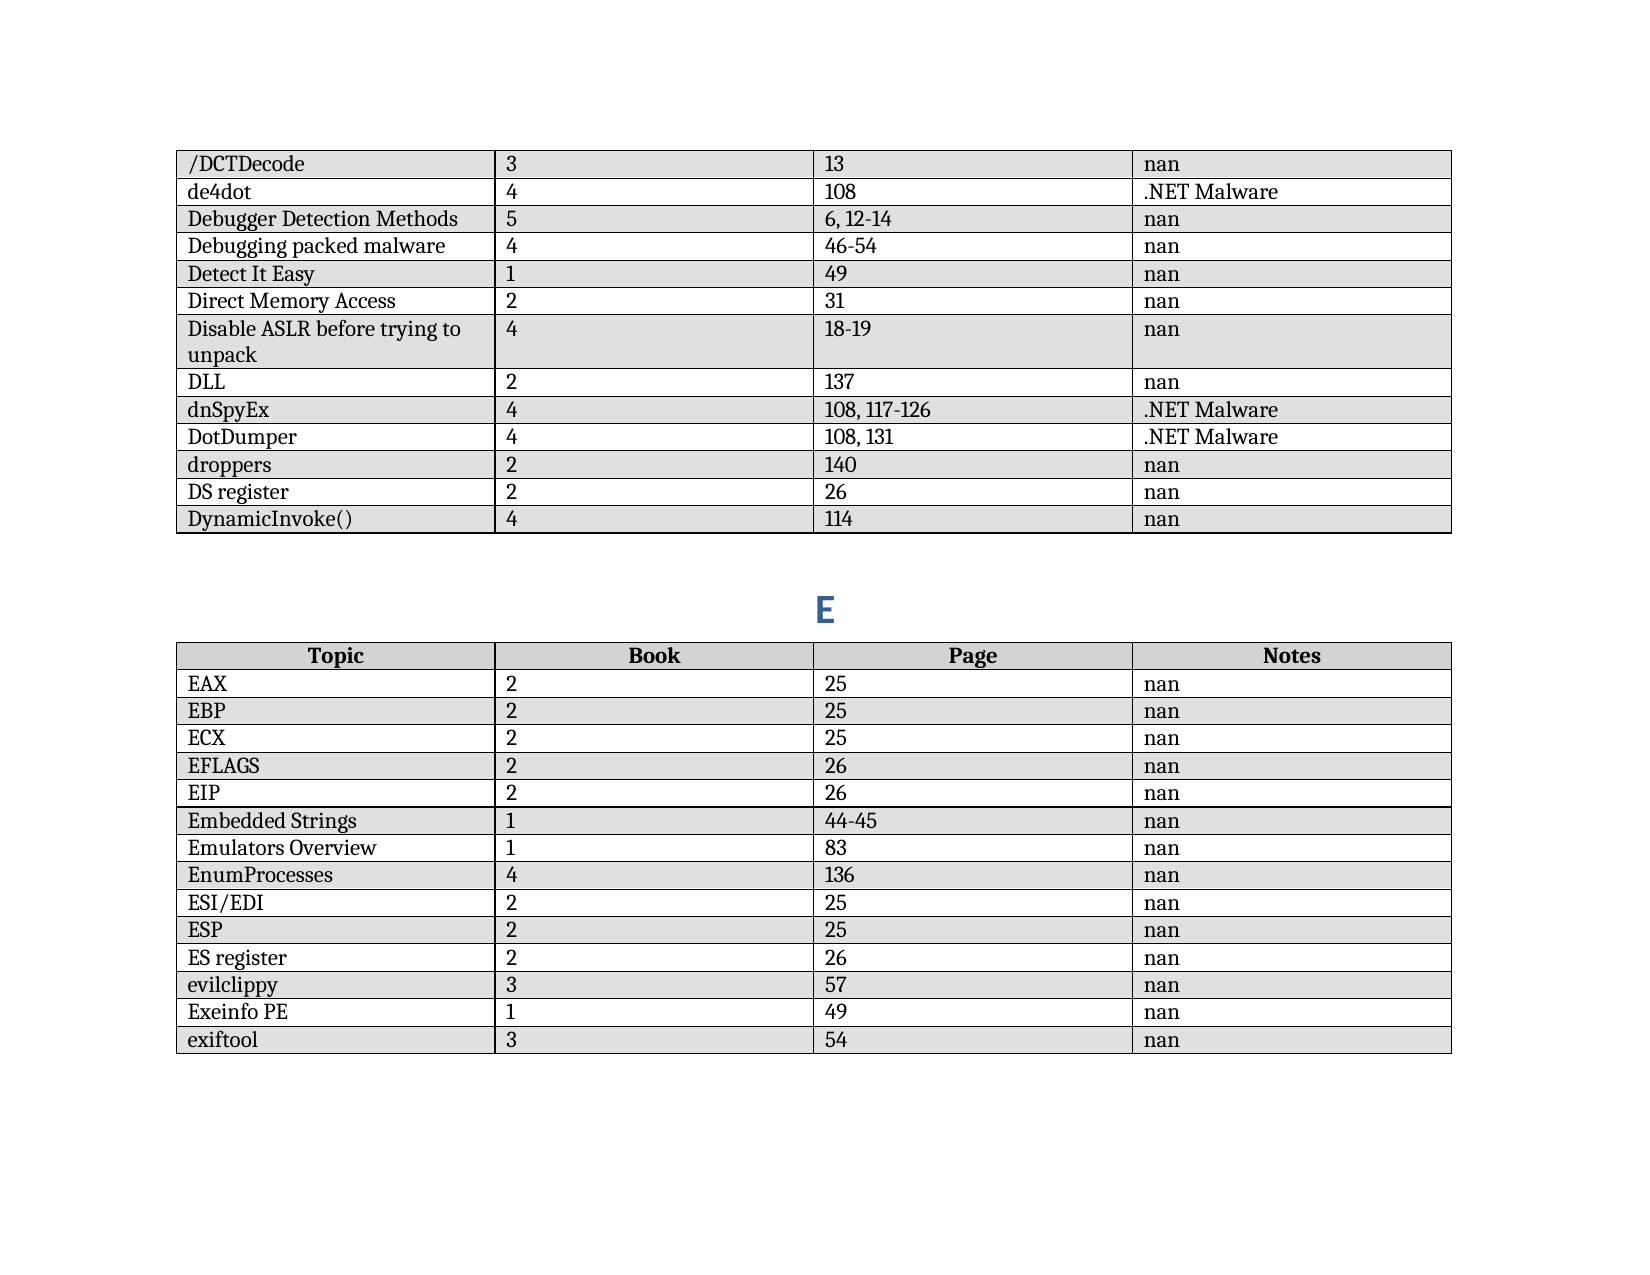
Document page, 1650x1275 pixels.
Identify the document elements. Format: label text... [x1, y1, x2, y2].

table_cell 4 [496, 424, 813, 450]
table_cell 25 [814, 698, 1132, 724]
table_cell 18-19 [814, 315, 1132, 368]
table_cell 2 [496, 369, 813, 396]
table_cell .NET Malware [1133, 424, 1451, 450]
table_cell 4 [496, 179, 813, 205]
table_cell nan [1133, 670, 1451, 697]
table_cell nan [1133, 315, 1451, 368]
table_cell 57 [814, 972, 1132, 998]
table_cell 1 [496, 999, 813, 1026]
table_cell nan [1133, 808, 1451, 834]
table_cell 114 [814, 506, 1132, 532]
table_cell nan [1133, 451, 1451, 478]
table_cell ES register [177, 944, 494, 971]
table_cell 3 [496, 151, 813, 177]
table_cell nan [1133, 753, 1451, 779]
table_cell 2 [496, 698, 813, 724]
table_cell 2 [496, 944, 813, 971]
table_cell nan [1133, 862, 1451, 888]
table_cell EFLAGS [177, 753, 494, 779]
table_cell nan [1133, 151, 1451, 177]
table_cell EIP [177, 780, 494, 806]
table_cell DLL [177, 369, 494, 396]
table_cell nan [1133, 890, 1451, 916]
table_cell 1 [496, 835, 813, 861]
table_cell Detect It Easy [177, 261, 494, 287]
table_cell nan [1133, 233, 1451, 259]
table_cell Direct Memory Access [177, 288, 494, 314]
table_cell nan [1133, 780, 1451, 806]
table_cell dnSpyEx [177, 397, 494, 423]
table_cell EnumProcesses [177, 862, 494, 888]
table_cell Embedded Strings [177, 808, 494, 834]
table_cell 44-45 [814, 808, 1132, 834]
table_cell 25 [814, 670, 1132, 697]
table_cell 136 [814, 862, 1132, 888]
table_header Topic [177, 643, 494, 669]
table_cell nan [1133, 506, 1451, 532]
table_cell 2 [496, 917, 813, 943]
table_cell 6, 12-14 [814, 206, 1132, 232]
table_cell 31 [814, 288, 1132, 314]
table_cell 26 [814, 780, 1132, 806]
table_header Book [496, 643, 813, 669]
table_cell Debugger Detection Methods [177, 206, 494, 232]
table_cell 2 [496, 451, 813, 478]
table_cell /DCTDecode [177, 151, 494, 177]
table_cell 3 [496, 1027, 813, 1053]
table_cell 26 [814, 753, 1132, 779]
table_cell .NET Malware [1133, 397, 1451, 423]
table_cell 26 [814, 944, 1132, 971]
table_cell nan [1133, 972, 1451, 998]
table_cell .NET Malware [1133, 179, 1451, 205]
table_cell Disable ASLR before trying to unpack [177, 315, 494, 368]
table_cell nan [1133, 999, 1451, 1026]
table_cell EBP [177, 698, 494, 724]
table_cell nan [1133, 288, 1451, 314]
table_cell 5 [496, 206, 813, 232]
table_cell 1 [496, 808, 813, 834]
table_cell 25 [814, 917, 1132, 943]
table_cell 2 [496, 725, 813, 752]
table_header Page [814, 643, 1132, 669]
table_cell nan [1133, 479, 1451, 505]
table_cell 26 [814, 479, 1132, 505]
table_cell 49 [814, 999, 1132, 1026]
table_cell 2 [496, 479, 813, 505]
table_cell Debugging packed malware [177, 233, 494, 259]
table_cell droppers [177, 451, 494, 478]
table_cell 4 [496, 397, 813, 423]
table_cell 3 [496, 972, 813, 998]
table_cell ECX [177, 725, 494, 752]
table_cell 2 [496, 780, 813, 806]
table_cell 108 [814, 179, 1132, 205]
table_cell 2 [496, 288, 813, 314]
table_cell 13 [814, 151, 1132, 177]
table_cell nan [1133, 725, 1451, 752]
table_cell nan [1133, 369, 1451, 396]
table_cell 2 [496, 890, 813, 916]
table_cell evilclippy [177, 972, 494, 998]
table_cell 1 [496, 261, 813, 287]
table_cell 108, 131 [814, 424, 1132, 450]
table_cell nan [1133, 944, 1451, 971]
table_cell nan [1133, 1027, 1451, 1053]
table_cell 2 [496, 753, 813, 779]
table_cell nan [1133, 698, 1451, 724]
table_cell nan [1133, 917, 1451, 943]
table_cell Emulators Overview [177, 835, 494, 861]
table_cell 4 [496, 862, 813, 888]
table_cell 4 [496, 233, 813, 259]
table_cell 4 [496, 315, 813, 368]
table_cell 25 [814, 890, 1132, 916]
table_cell Exeinfo PE [177, 999, 494, 1026]
table_cell 108, 117-126 [814, 397, 1132, 423]
table_cell 83 [814, 835, 1132, 861]
table_header Notes [1133, 643, 1451, 669]
table_cell nan [1133, 835, 1451, 861]
table_cell DynamicInvoke() [177, 506, 494, 532]
table_cell DS register [177, 479, 494, 505]
table_cell EAX [177, 670, 494, 697]
table_cell 46-54 [814, 233, 1132, 259]
table_cell 137 [814, 369, 1132, 396]
table_cell 2 [496, 670, 813, 697]
table_cell DotDumper [177, 424, 494, 450]
table_cell 140 [814, 451, 1132, 478]
subtitle E [187, 583, 1462, 634]
table_cell ESP [177, 917, 494, 943]
table_cell 4 [496, 506, 813, 532]
table_cell nan [1133, 261, 1451, 287]
table_cell 54 [814, 1027, 1132, 1053]
table_cell 25 [814, 725, 1132, 752]
table_cell de4dot [177, 179, 494, 205]
table_cell nan [1133, 206, 1451, 232]
table_cell exiftool [177, 1027, 494, 1053]
table_cell 49 [814, 261, 1132, 287]
table_cell ESI/EDI [177, 890, 494, 916]
